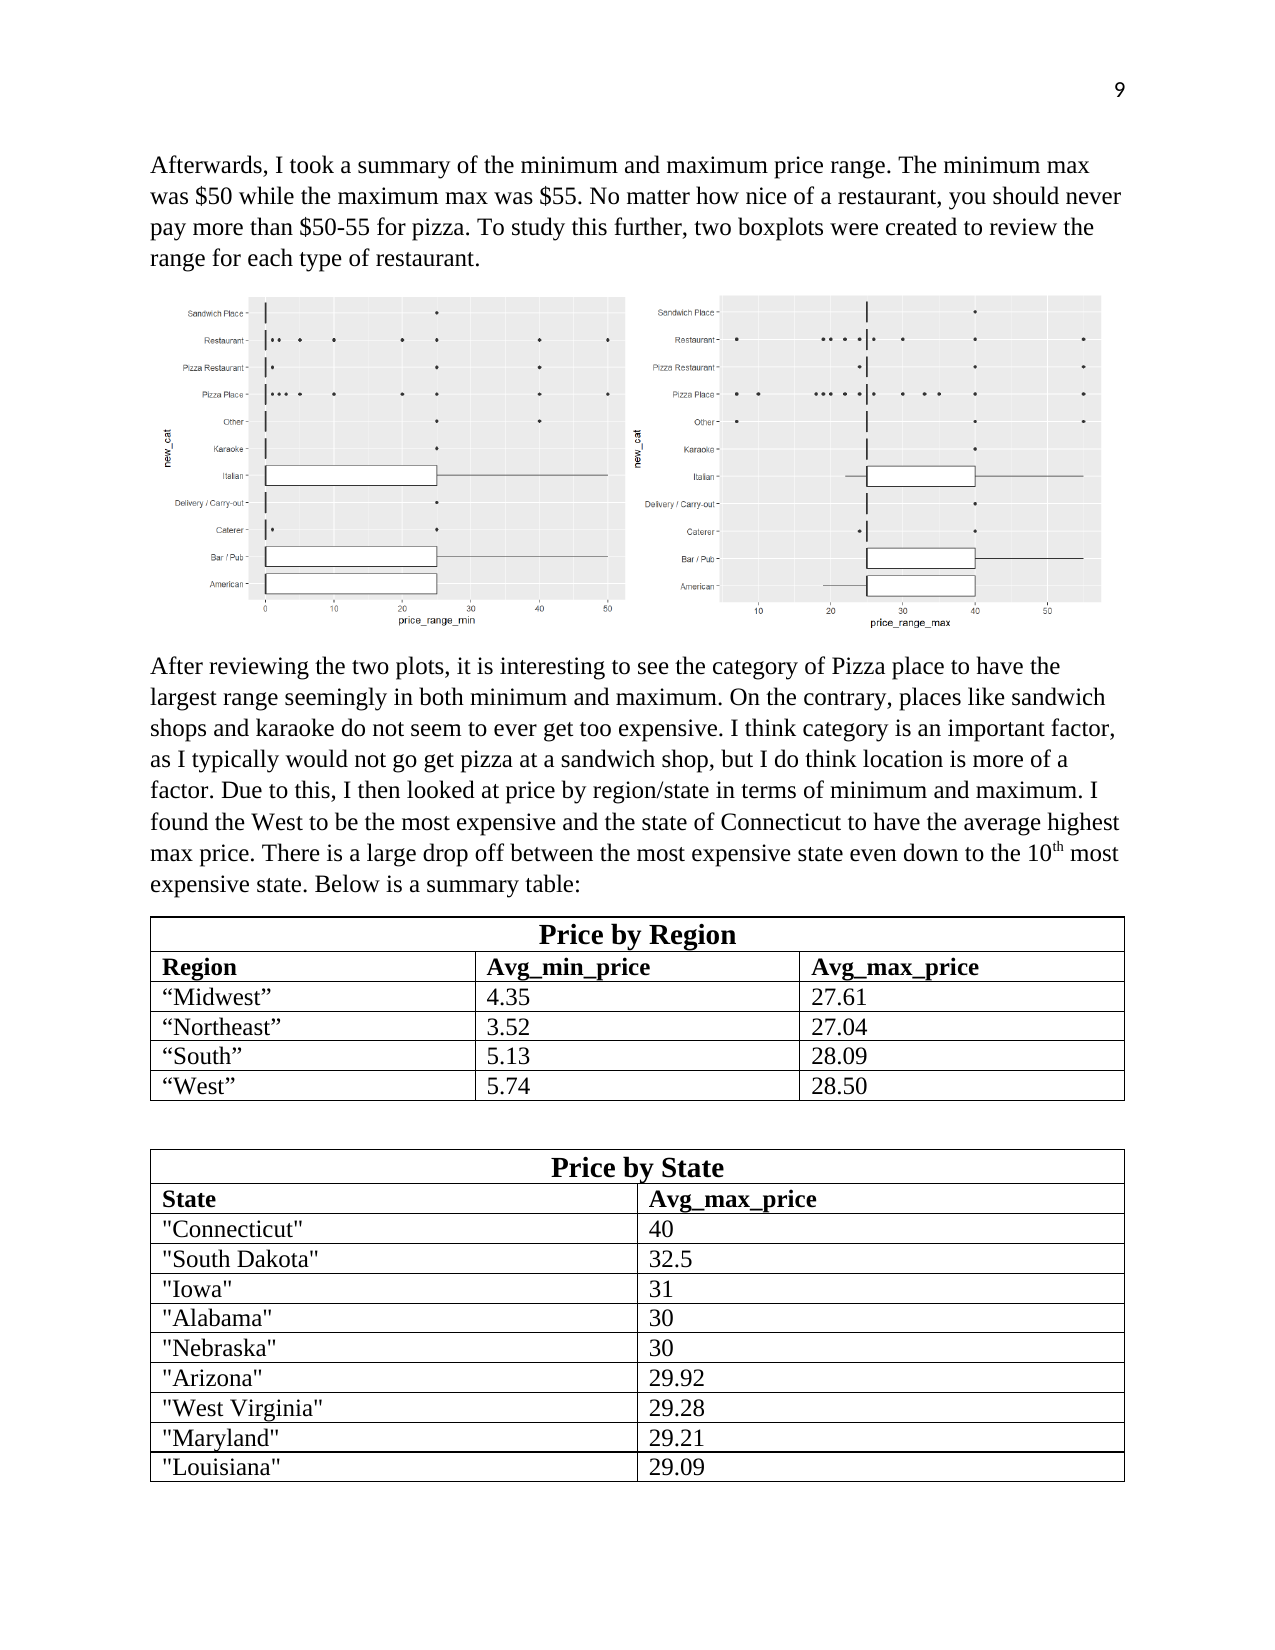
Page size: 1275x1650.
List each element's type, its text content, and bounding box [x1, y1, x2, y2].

table_cell "Alabama" [151, 1304, 637, 1332]
table_cell 30 [638, 1304, 1124, 1332]
table_cell Avg_max_price [638, 1184, 1124, 1213]
table_cell 32.5 [638, 1244, 1124, 1273]
table_cell 27.04 [800, 1012, 1124, 1040]
table_cell "Maryland" [151, 1423, 637, 1451]
table_cell Avg_min_price [476, 952, 799, 981]
table_cell 28.09 [800, 1041, 1124, 1070]
table_cell 5.74 [476, 1071, 799, 1100]
table_cell "West Virginia" [151, 1393, 637, 1422]
table_cell “Midwest” [151, 982, 475, 1011]
table_cell 29.92 [638, 1363, 1124, 1392]
table_cell “Northeast” [151, 1012, 475, 1040]
table_cell “West” [151, 1071, 475, 1100]
table_cell "Nebraska" [151, 1333, 637, 1362]
table_cell 5.13 [476, 1041, 799, 1070]
table_header Price by State [151, 1150, 1124, 1183]
table_cell 30 [638, 1333, 1124, 1362]
table_cell "South Dakota" [151, 1244, 637, 1273]
text After reviewing the two plots, it is interesting to see the category of Pizza place to have the largest range seemingly in both minimum and maximum. On the contrary, places like sandwich shops and karaoke do not seem to ever get too expensive. I think category is an important factor, as I typically would not go get pizza at a sandwich shop, but I do think location is more of a factor. Due to this, I then looked at price by region/state in terms of minimum and maximum. I found the West to be the most expensive and the state of Connecticut to have the average highest max price. There is a large drop off between the most expensive state even down to the 10th most expensive state. Below is a summary table: [150, 651, 1125, 897]
table_cell "Louisiana" [151, 1453, 637, 1481]
table_cell 31 [638, 1274, 1124, 1302]
table_cell 3.52 [476, 1012, 799, 1040]
picture [150, 290, 1111, 633]
table_cell “South” [151, 1041, 475, 1070]
table_cell Avg_max_price [800, 952, 1124, 981]
table_cell 40 [638, 1214, 1124, 1243]
table_cell "Iowa" [151, 1274, 637, 1302]
table_cell 29.21 [638, 1423, 1124, 1451]
table_header Price by Region [151, 918, 1124, 951]
text Afterwards, I took a summary of the minimum and maximum price range. The minimum max was $50 while the maximum max was $55. No matter how nice of a restaurant, you should never pay more than $50-55 for pizza. To study this further, two boxplots were created to review the range for each type of restaurant. [150, 150, 1125, 272]
table_cell State [151, 1184, 637, 1213]
table_cell "Connecticut" [151, 1214, 637, 1243]
table_cell Region [151, 952, 475, 981]
table_cell "Arizona" [151, 1363, 637, 1392]
table_cell 4.35 [476, 982, 799, 1011]
table_cell 28.50 [800, 1071, 1124, 1100]
table_cell 27.61 [800, 982, 1124, 1011]
table_cell 29.09 [638, 1453, 1124, 1481]
table_cell 29.28 [638, 1393, 1124, 1422]
